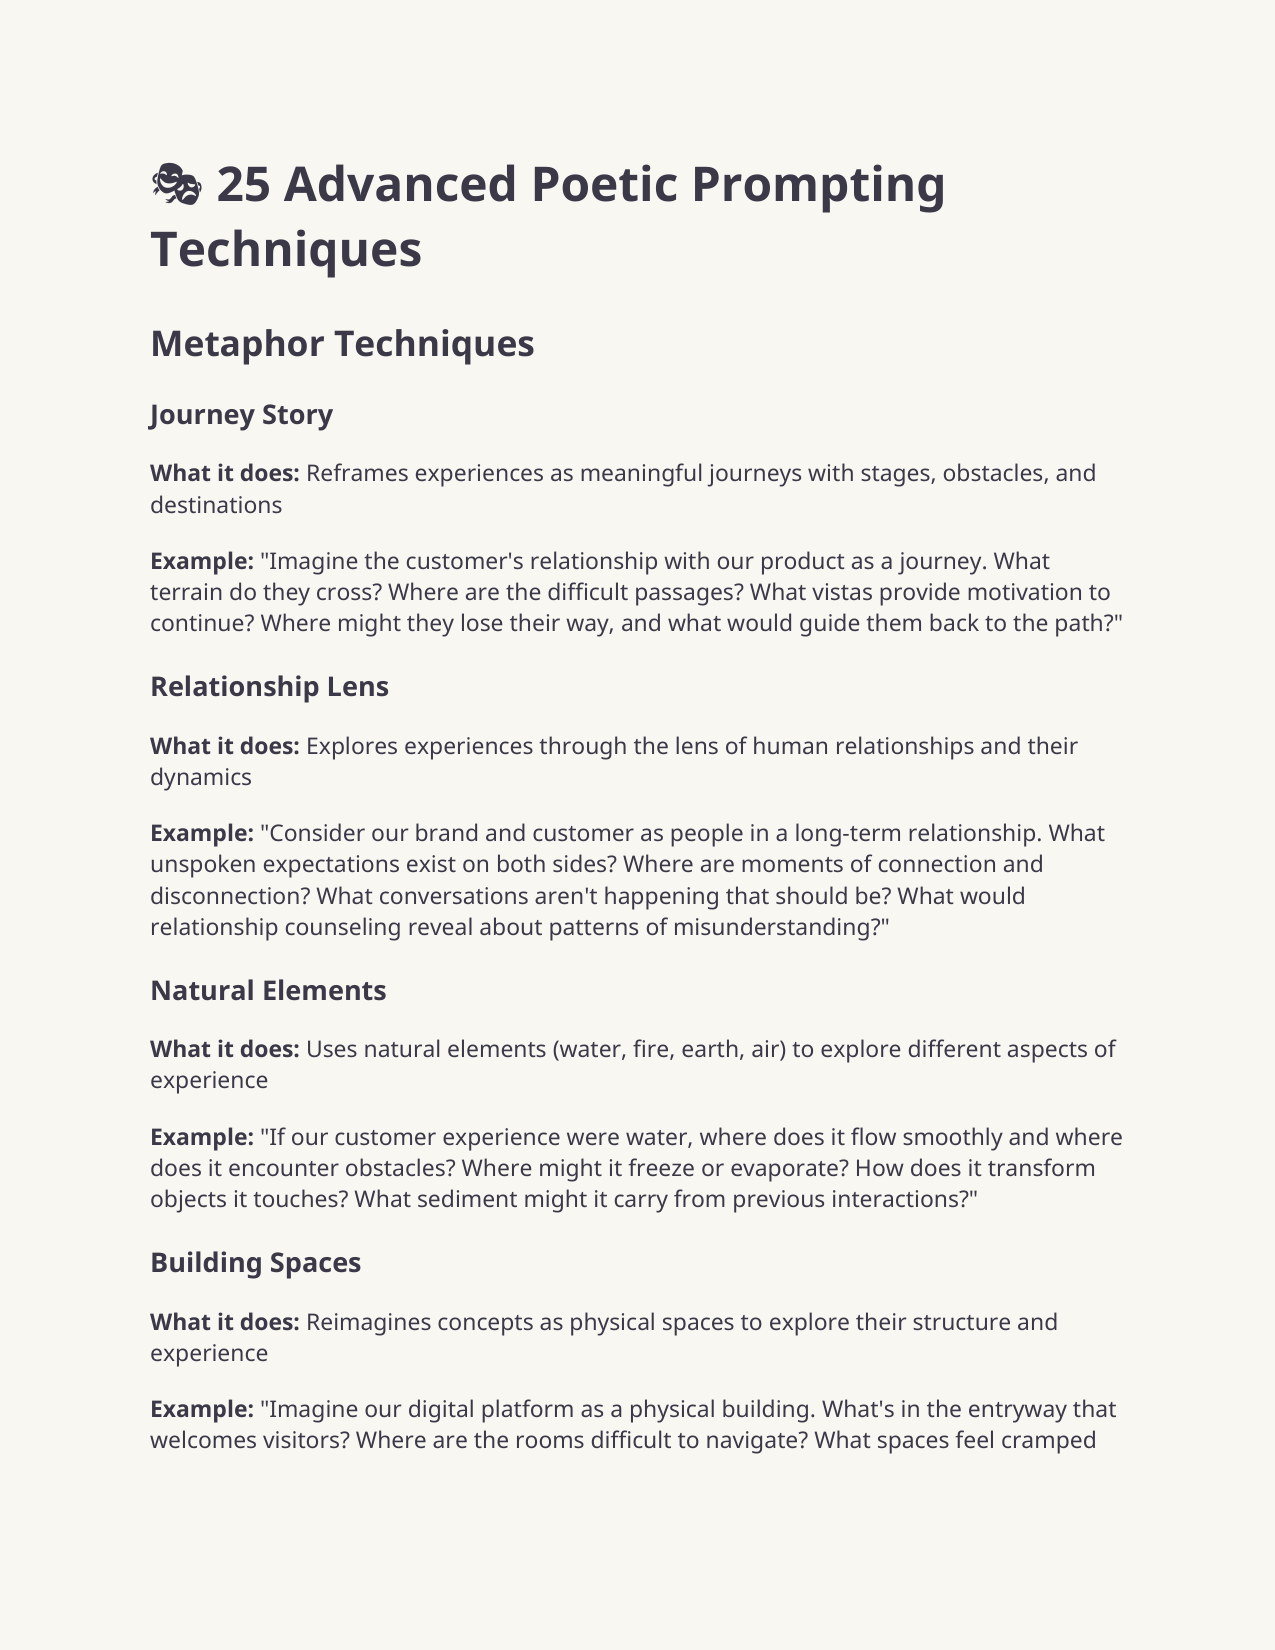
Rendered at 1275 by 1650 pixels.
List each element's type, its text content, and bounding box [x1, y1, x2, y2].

subtitle Building Spaces [150, 1244, 1125, 1281]
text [150, 1393, 1125, 1456]
text What it does: Explores experiences through the lens of human relationships and their dynamics [150, 730, 1125, 792]
subtitle Relationship Lens [150, 668, 1125, 705]
subtitle Journey Story [150, 396, 1125, 432]
text Example: "Imagine the customer's relationship with our product as a journey. What terrain do they cross? Where are the difficult passages? What vistas provide motivation to continue? Where might they lose their way, and what would guide them back to the path?" [150, 545, 1125, 639]
text What it does: Reframes experiences as meaningful journeys with stages, obstacles, and destinations [150, 457, 1125, 520]
text What it does: Uses natural elements (water, fire, earth, air) to explore different aspects of experience [150, 1033, 1125, 1096]
subtitle 🎭 25 Advanced Poetic Prompting Techniques [150, 150, 1125, 281]
text What it does: Reimagines concepts as physical spaces to explore their structure and experience [150, 1306, 1125, 1368]
text Example: "Consider our brand and customer as people in a long-term relationship. What unspoken expectations exist on both sides? Where are moments of connection and disconnection? What conversations aren't happening that should be? What would relationship counseling reveal about patterns of misunderstanding?" [150, 817, 1125, 942]
subtitle Natural Elements [150, 971, 1125, 1008]
text Example: "If our customer experience were water, where does it flow smoothly and where does it encounter obstacles? Where might it freeze or evaporate? How does it transform objects it touches? What sediment might it carry from previous interactions?" [150, 1121, 1125, 1214]
subtitle Metaphor Techniques [150, 318, 1125, 366]
